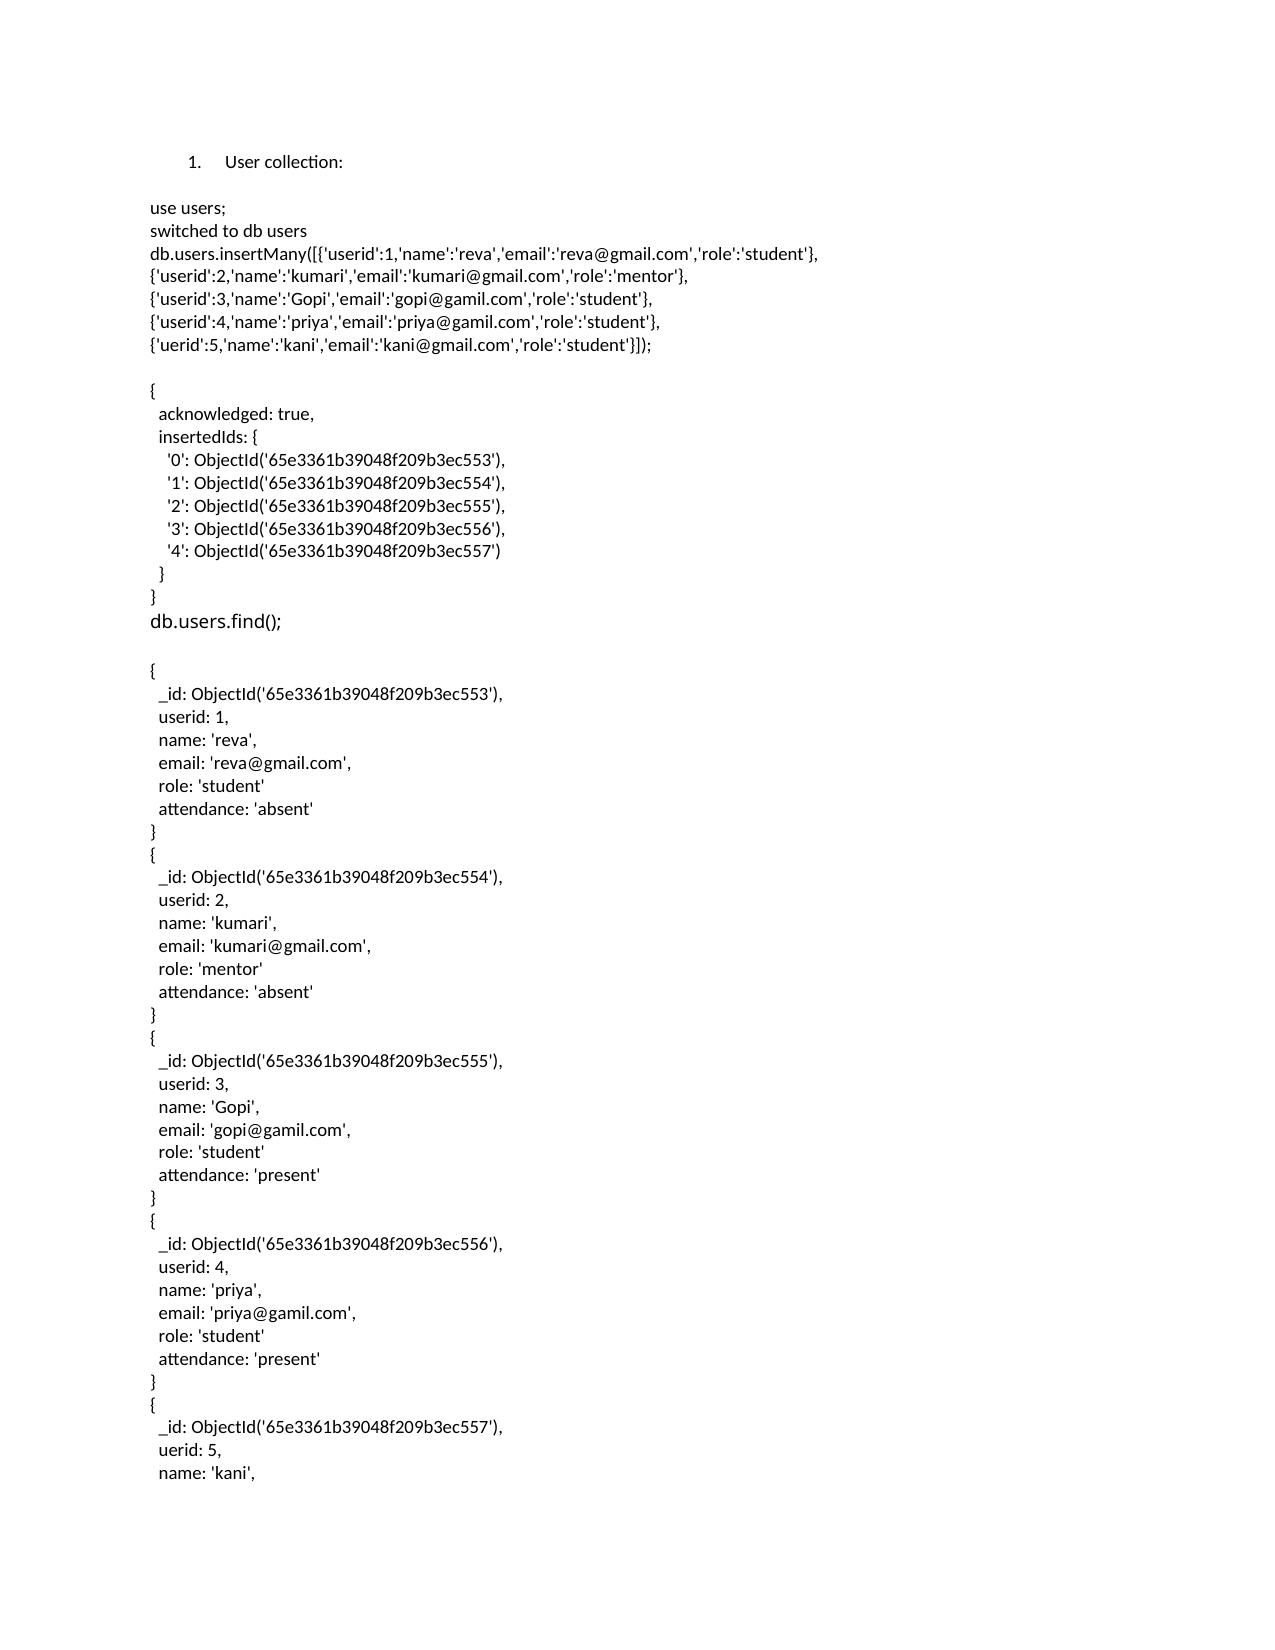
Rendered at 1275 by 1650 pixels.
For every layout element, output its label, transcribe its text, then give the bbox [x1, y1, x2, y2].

text } [150, 1370, 1125, 1393]
list User collection: [187, 150, 1125, 173]
text '2': ObjectId('65e3361b39048f209b3ec555'), [150, 494, 1125, 517]
text { [150, 1026, 1125, 1049]
text _id: ObjectId('65e3361b39048f209b3ec555'), [150, 1049, 1125, 1072]
text db.users.find(); [150, 608, 1125, 634]
text } [150, 585, 1125, 608]
text uerid: 5, [150, 1438, 1125, 1461]
text email: 'kumari@gmail.com', [150, 934, 1125, 957]
text name: 'reva', [150, 728, 1125, 751]
text attendance: 'present' [150, 1163, 1125, 1186]
text userid: 1, [150, 705, 1125, 728]
text switched to db users [150, 219, 1125, 242]
text } [150, 1186, 1125, 1209]
text {'userid':4,'name':'priya','email':'priya@gamil.com','role':'student'}, [150, 310, 1125, 333]
text attendance: 'absent' [150, 797, 1125, 820]
text db.users.insertMany([{'userid':1,'name':'reva','email':'reva@gmail.com','role':'student'}, [150, 242, 1125, 264]
text attendance: 'present' [150, 1347, 1125, 1370]
text _id: ObjectId('65e3361b39048f209b3ec554'), [150, 866, 1125, 888]
text '1': ObjectId('65e3361b39048f209b3ec554'), [150, 471, 1125, 494]
text '0': ObjectId('65e3361b39048f209b3ec553'), [150, 448, 1125, 471]
text } [150, 1003, 1125, 1026]
text { [150, 634, 1125, 682]
text use users; [150, 196, 1125, 219]
text { [150, 1209, 1125, 1232]
text {'uerid':5,'name':'kani','email':'kani@gmail.com','role':'student'}]); [150, 333, 1125, 356]
text _id: ObjectId('65e3361b39048f209b3ec553'), [150, 682, 1125, 705]
text _id: ObjectId('65e3361b39048f209b3ec557'), [150, 1416, 1125, 1438]
text { [150, 1393, 1125, 1416]
text attendance: 'absent' [150, 980, 1125, 1003]
text '4': ObjectId('65e3361b39048f209b3ec557') [150, 539, 1125, 562]
text _id: ObjectId('65e3361b39048f209b3ec556'), [150, 1232, 1125, 1255]
text '3': ObjectId('65e3361b39048f209b3ec556'), [150, 517, 1125, 539]
text } [150, 562, 1125, 585]
text role: 'mentor' [150, 957, 1125, 980]
text name: 'kumari', [150, 911, 1125, 934]
text acknowledged: true, [150, 402, 1125, 425]
text email: 'priya@gamil.com', [150, 1301, 1125, 1324]
text insertedIds: { [150, 425, 1125, 448]
text name: 'Gopi', [150, 1095, 1125, 1118]
text {'userid':3,'name':'Gopi','email':'gopi@gamil.com','role':'student'}, [150, 287, 1125, 310]
text role: 'student' [150, 1324, 1125, 1347]
text email: 'reva@gmail.com', [150, 751, 1125, 774]
text userid: 3, [150, 1072, 1125, 1095]
text role: 'student' [150, 1141, 1125, 1163]
text {'userid':2,'name':'kumari','email':'kumari@gmail.com','role':'mentor'}, [150, 264, 1125, 287]
text name: 'priya', [150, 1278, 1125, 1301]
text email: 'gopi@gamil.com', [150, 1118, 1125, 1141]
text userid: 4, [150, 1255, 1125, 1278]
text name: 'kani', [150, 1461, 1125, 1484]
text } [150, 820, 1125, 843]
text role: 'student' [150, 774, 1125, 797]
text { [150, 379, 1125, 402]
text userid: 2, [150, 888, 1125, 911]
text { [150, 843, 1125, 866]
